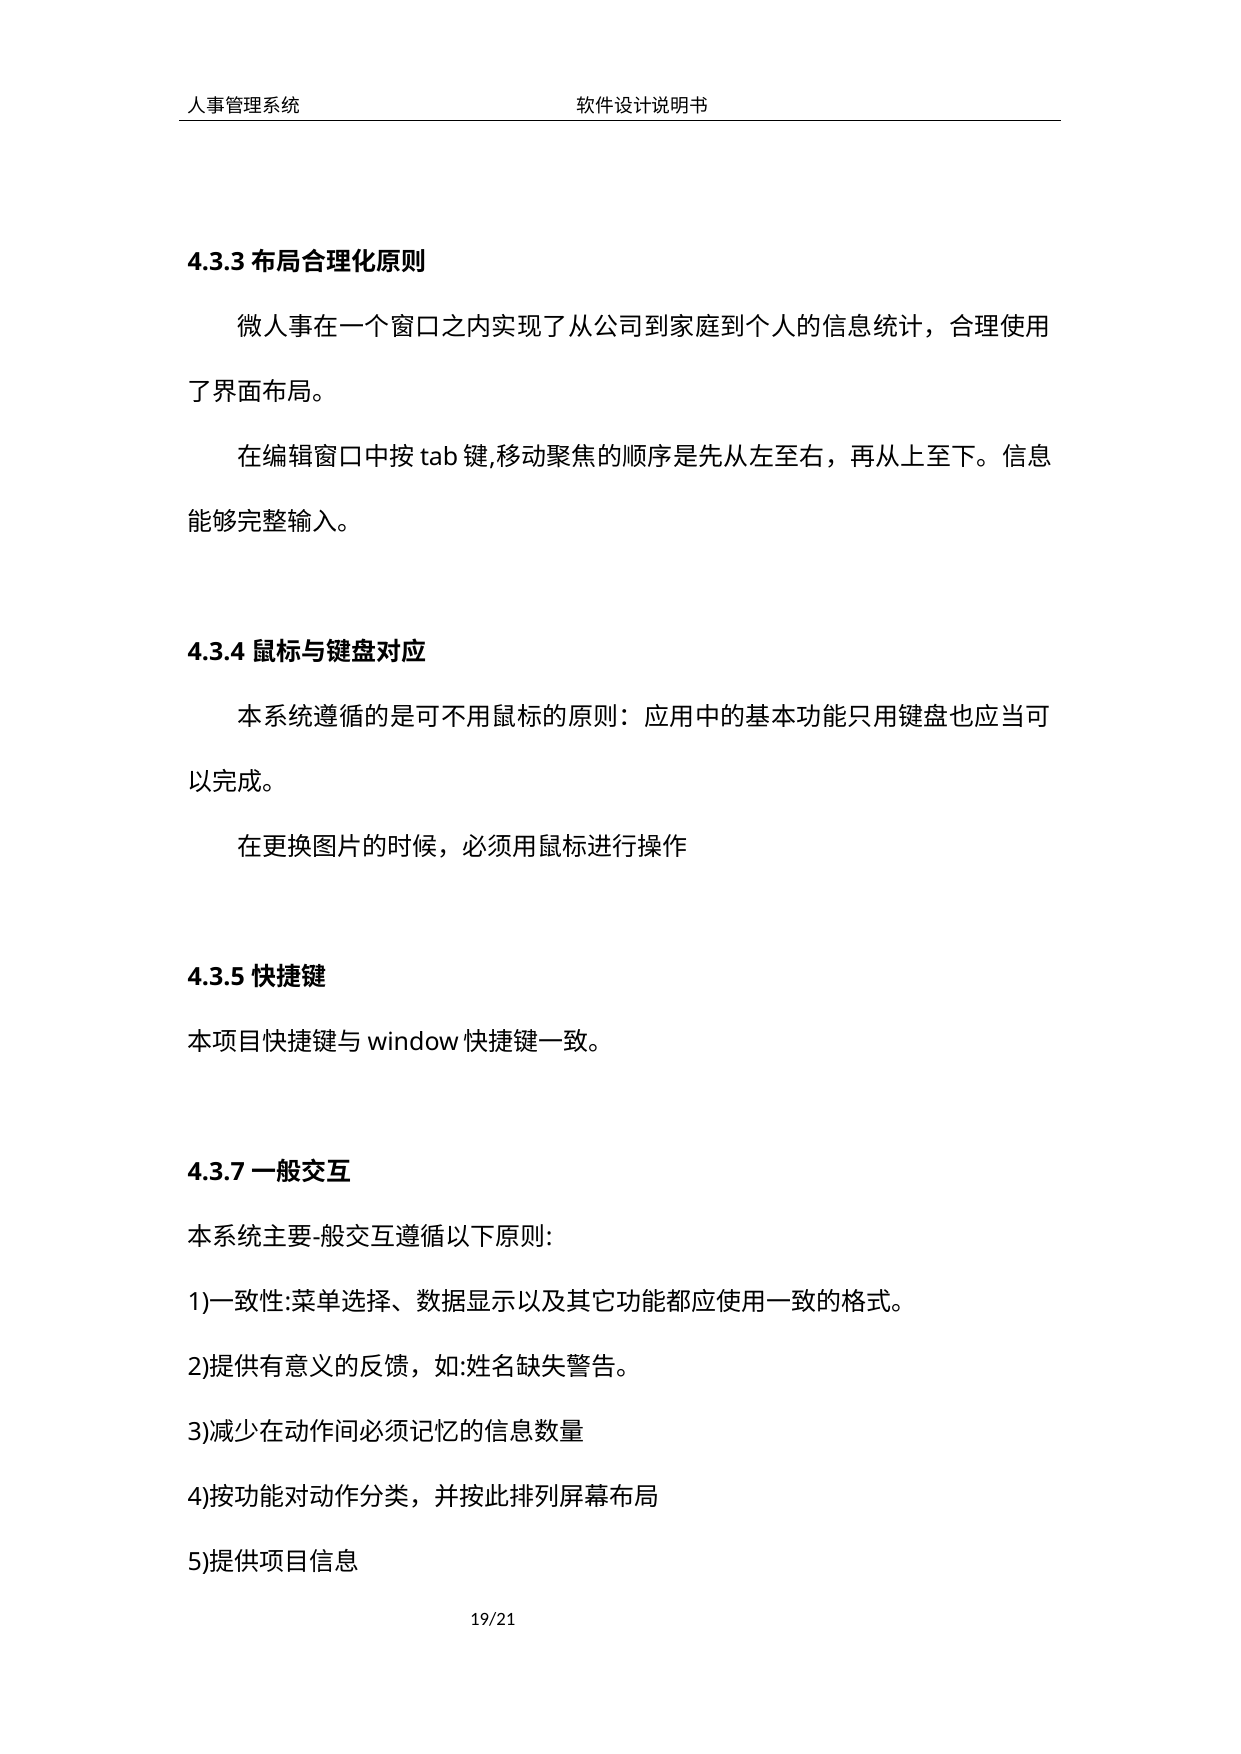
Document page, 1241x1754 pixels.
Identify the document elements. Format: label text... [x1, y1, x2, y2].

text 在编辑窗口中按tab键,移动聚焦的顺序是先从左至右，再从上至下。信息能够完整输入。 [187, 422, 1053, 552]
text 4.3.7 一般交互 本系统主要-般交互遵循以下原则: 1)一致性:菜单选择、数据显示以及其它功能都应使用一致的格式。 2)提供有意义的反馈，如:姓名缺失警告。 3)减少在动作间必须记忆的信息数量 4)按功能对动作分类，并按此排列屏幕布局 5)提供项目信息 [187, 1137, 1053, 1592]
text 微人事在一个窗口之内实现了从公司到家庭到个人的信息统计，合理使用了界面布局。 [187, 292, 1053, 422]
text 4.3.4 鼠标与键盘对应 [187, 617, 1053, 682]
text 本系统遵循的是可不用鼠标的原则：应用中的基本功能只用键盘也应当可以完成。 [187, 682, 1053, 812]
text 4.3.5 快捷键 [187, 942, 1053, 1007]
text 本项目快捷键与window快捷键一致。 [187, 1007, 1053, 1072]
text 4.3.3 布局合理化原则 [187, 227, 1053, 292]
text 在更换图片的时候，必须用鼠标进行操作 [187, 812, 1053, 877]
